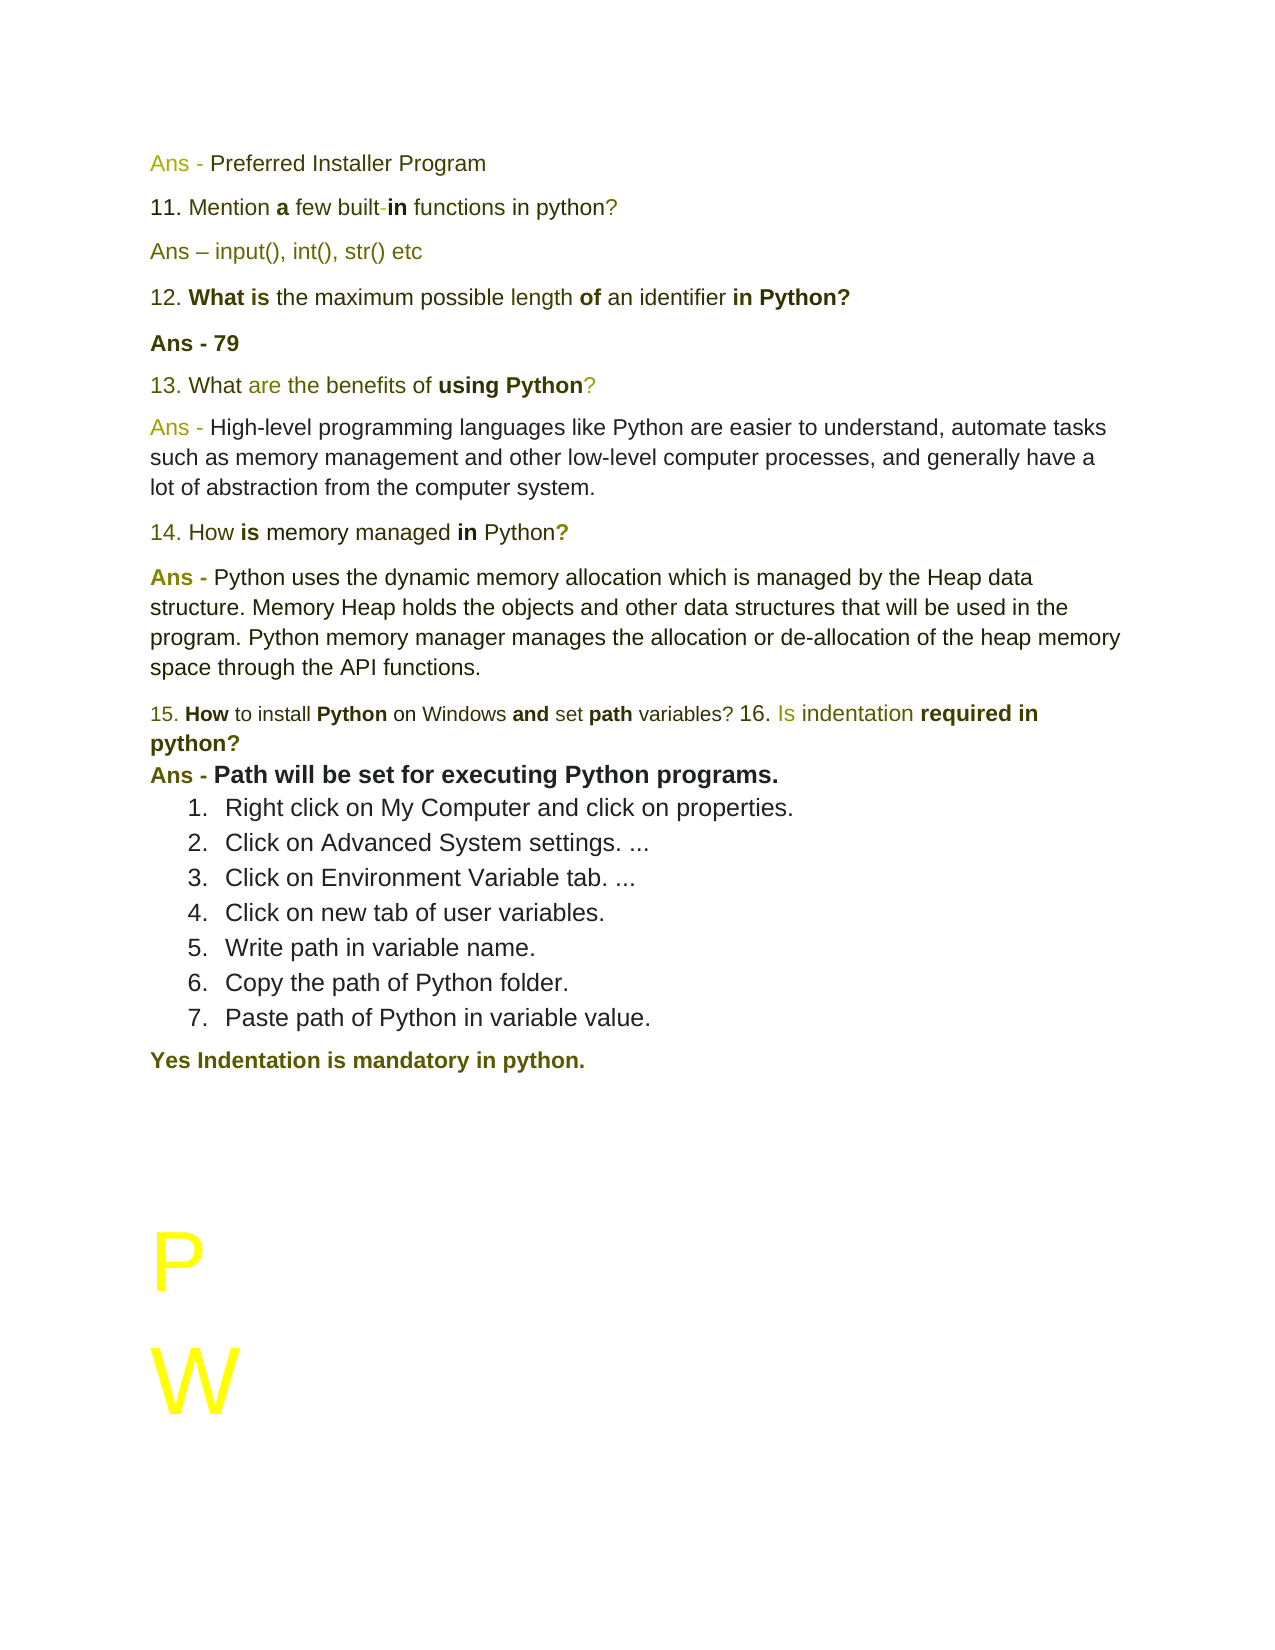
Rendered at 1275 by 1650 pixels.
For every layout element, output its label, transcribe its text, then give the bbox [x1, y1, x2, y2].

text P [150, 1211, 1125, 1310]
text 12. What is the maximum possible length of an identifier in Python? [150, 284, 1125, 310]
text 13. What are the benefits of using Python? [150, 372, 1125, 398]
text Ans – input(), int(), str() etc [150, 238, 1125, 265]
text Ans - Preferred Installer Program [150, 150, 1125, 176]
text Yes Indentation is mandatory in python. [150, 1047, 1125, 1073]
text W [150, 1324, 1125, 1434]
list Write path in variable name. [187, 933, 1125, 962]
list Click on Advanced System settings. ... [187, 828, 1125, 857]
text Ans - Python uses the dynamic memory allocation which is managed by the Heap data structure. Memory Heap holds the objects and other data structures that will be used in the program. Python memory manager manages the allocation or de-allocation of the heap memory space through the API functions. [150, 564, 1125, 681]
list Copy the path of Python folder. [187, 968, 1125, 997]
list Click on new tab of user variables. [187, 898, 1125, 927]
list Paste path of Python in variable value. [187, 1003, 1125, 1032]
list Click on Environment Variable tab. ... [187, 863, 1125, 892]
text 11. Mention a few built-in functions in python? [150, 194, 1125, 221]
text Ans - High-level programming languages like Python are easier to understand, automate tasks such as memory management and other low-level computer processes, and generally have a lot of abstraction from the computer system. [150, 414, 1125, 501]
text Ans - 79 [150, 329, 1125, 356]
text 15. How to install Python on Windows and set path variables? 16. Is indentation required in python? [150, 699, 1125, 756]
text 14. How is memory managed in Python? [150, 519, 1125, 545]
list Right click on My Computer and click on properties. [187, 793, 1125, 822]
text Ans - Path will be set for executing Python programs. [150, 760, 1125, 789]
